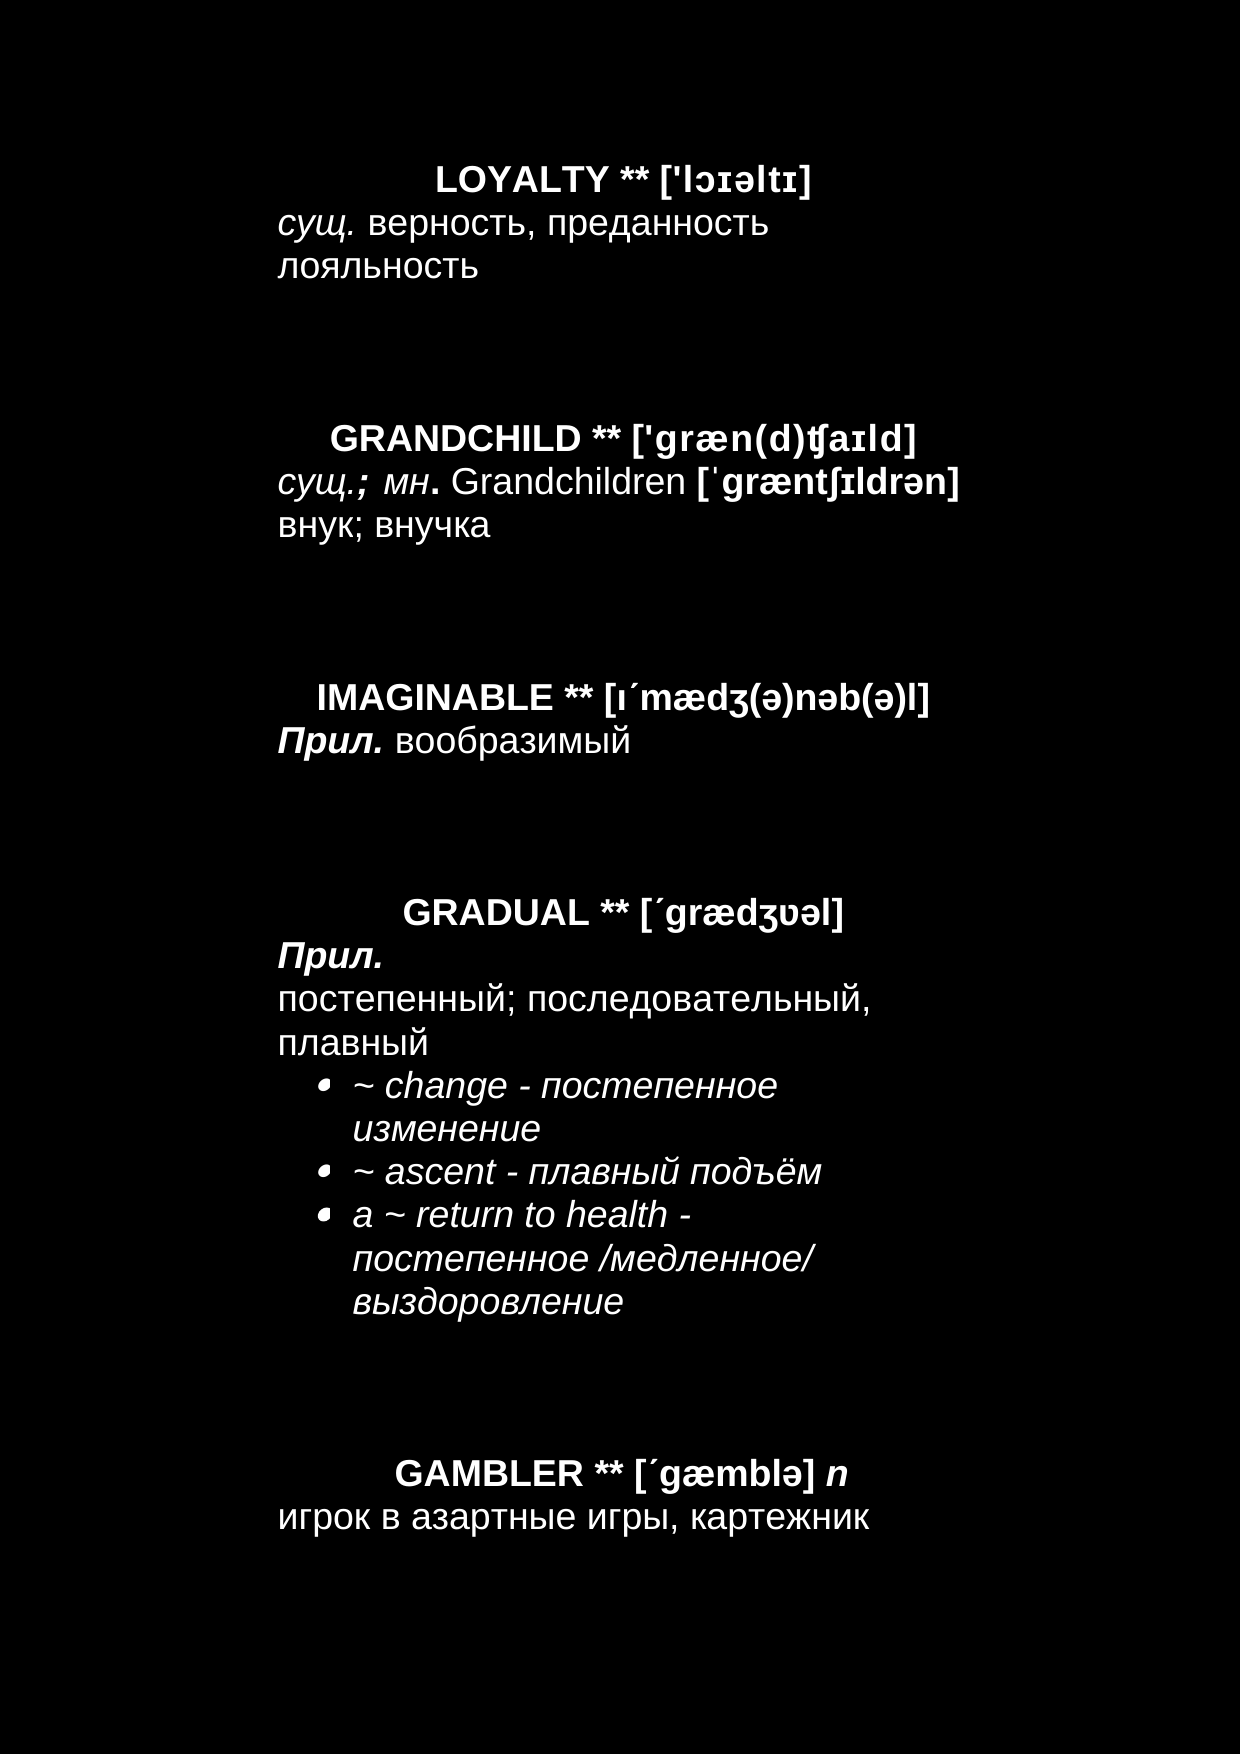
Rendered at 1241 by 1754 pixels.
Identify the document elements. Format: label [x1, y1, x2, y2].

table_header [270, 62, 976, 1676]
